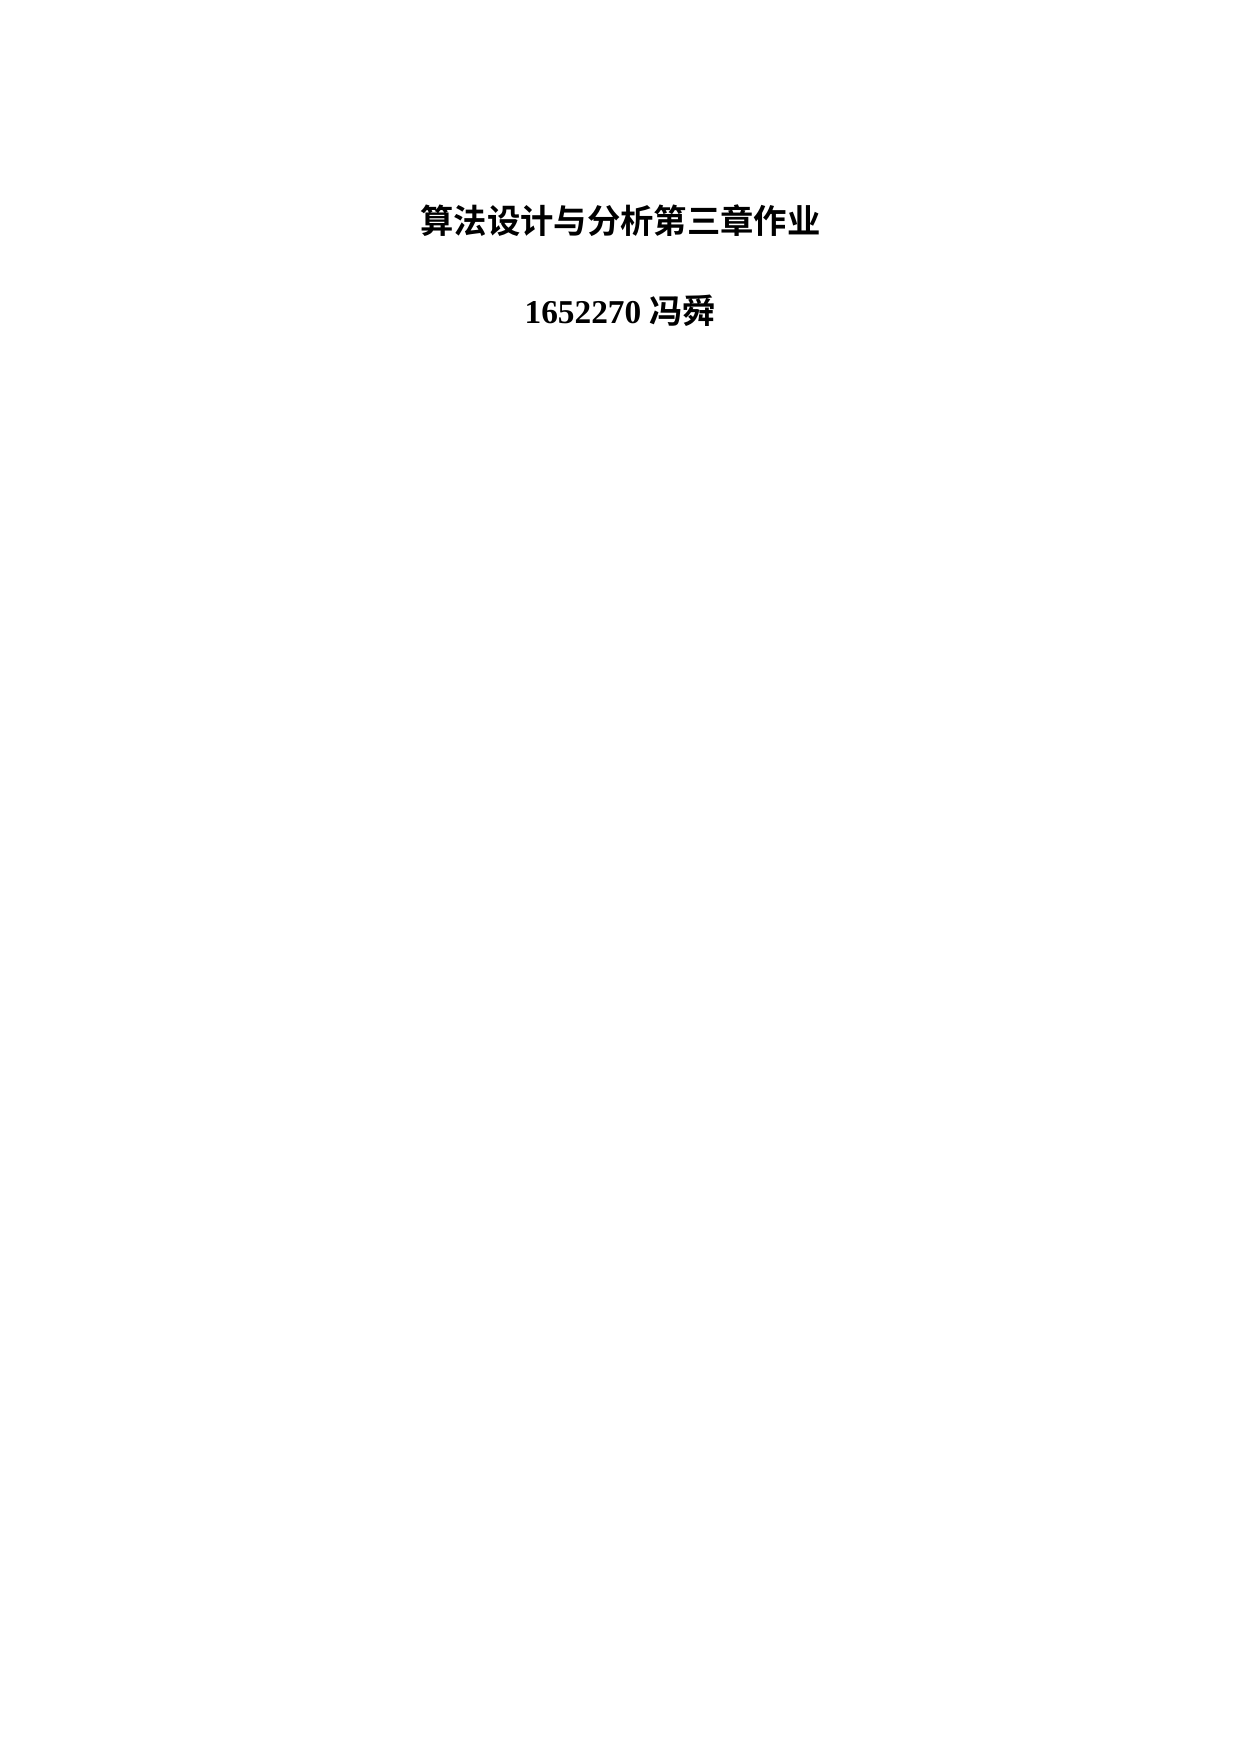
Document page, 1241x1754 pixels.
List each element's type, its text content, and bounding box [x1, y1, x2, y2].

subtitle 1652270 冯舜 [187, 277, 1053, 342]
title 算法设计与分析第三章作业 [187, 187, 1053, 252]
